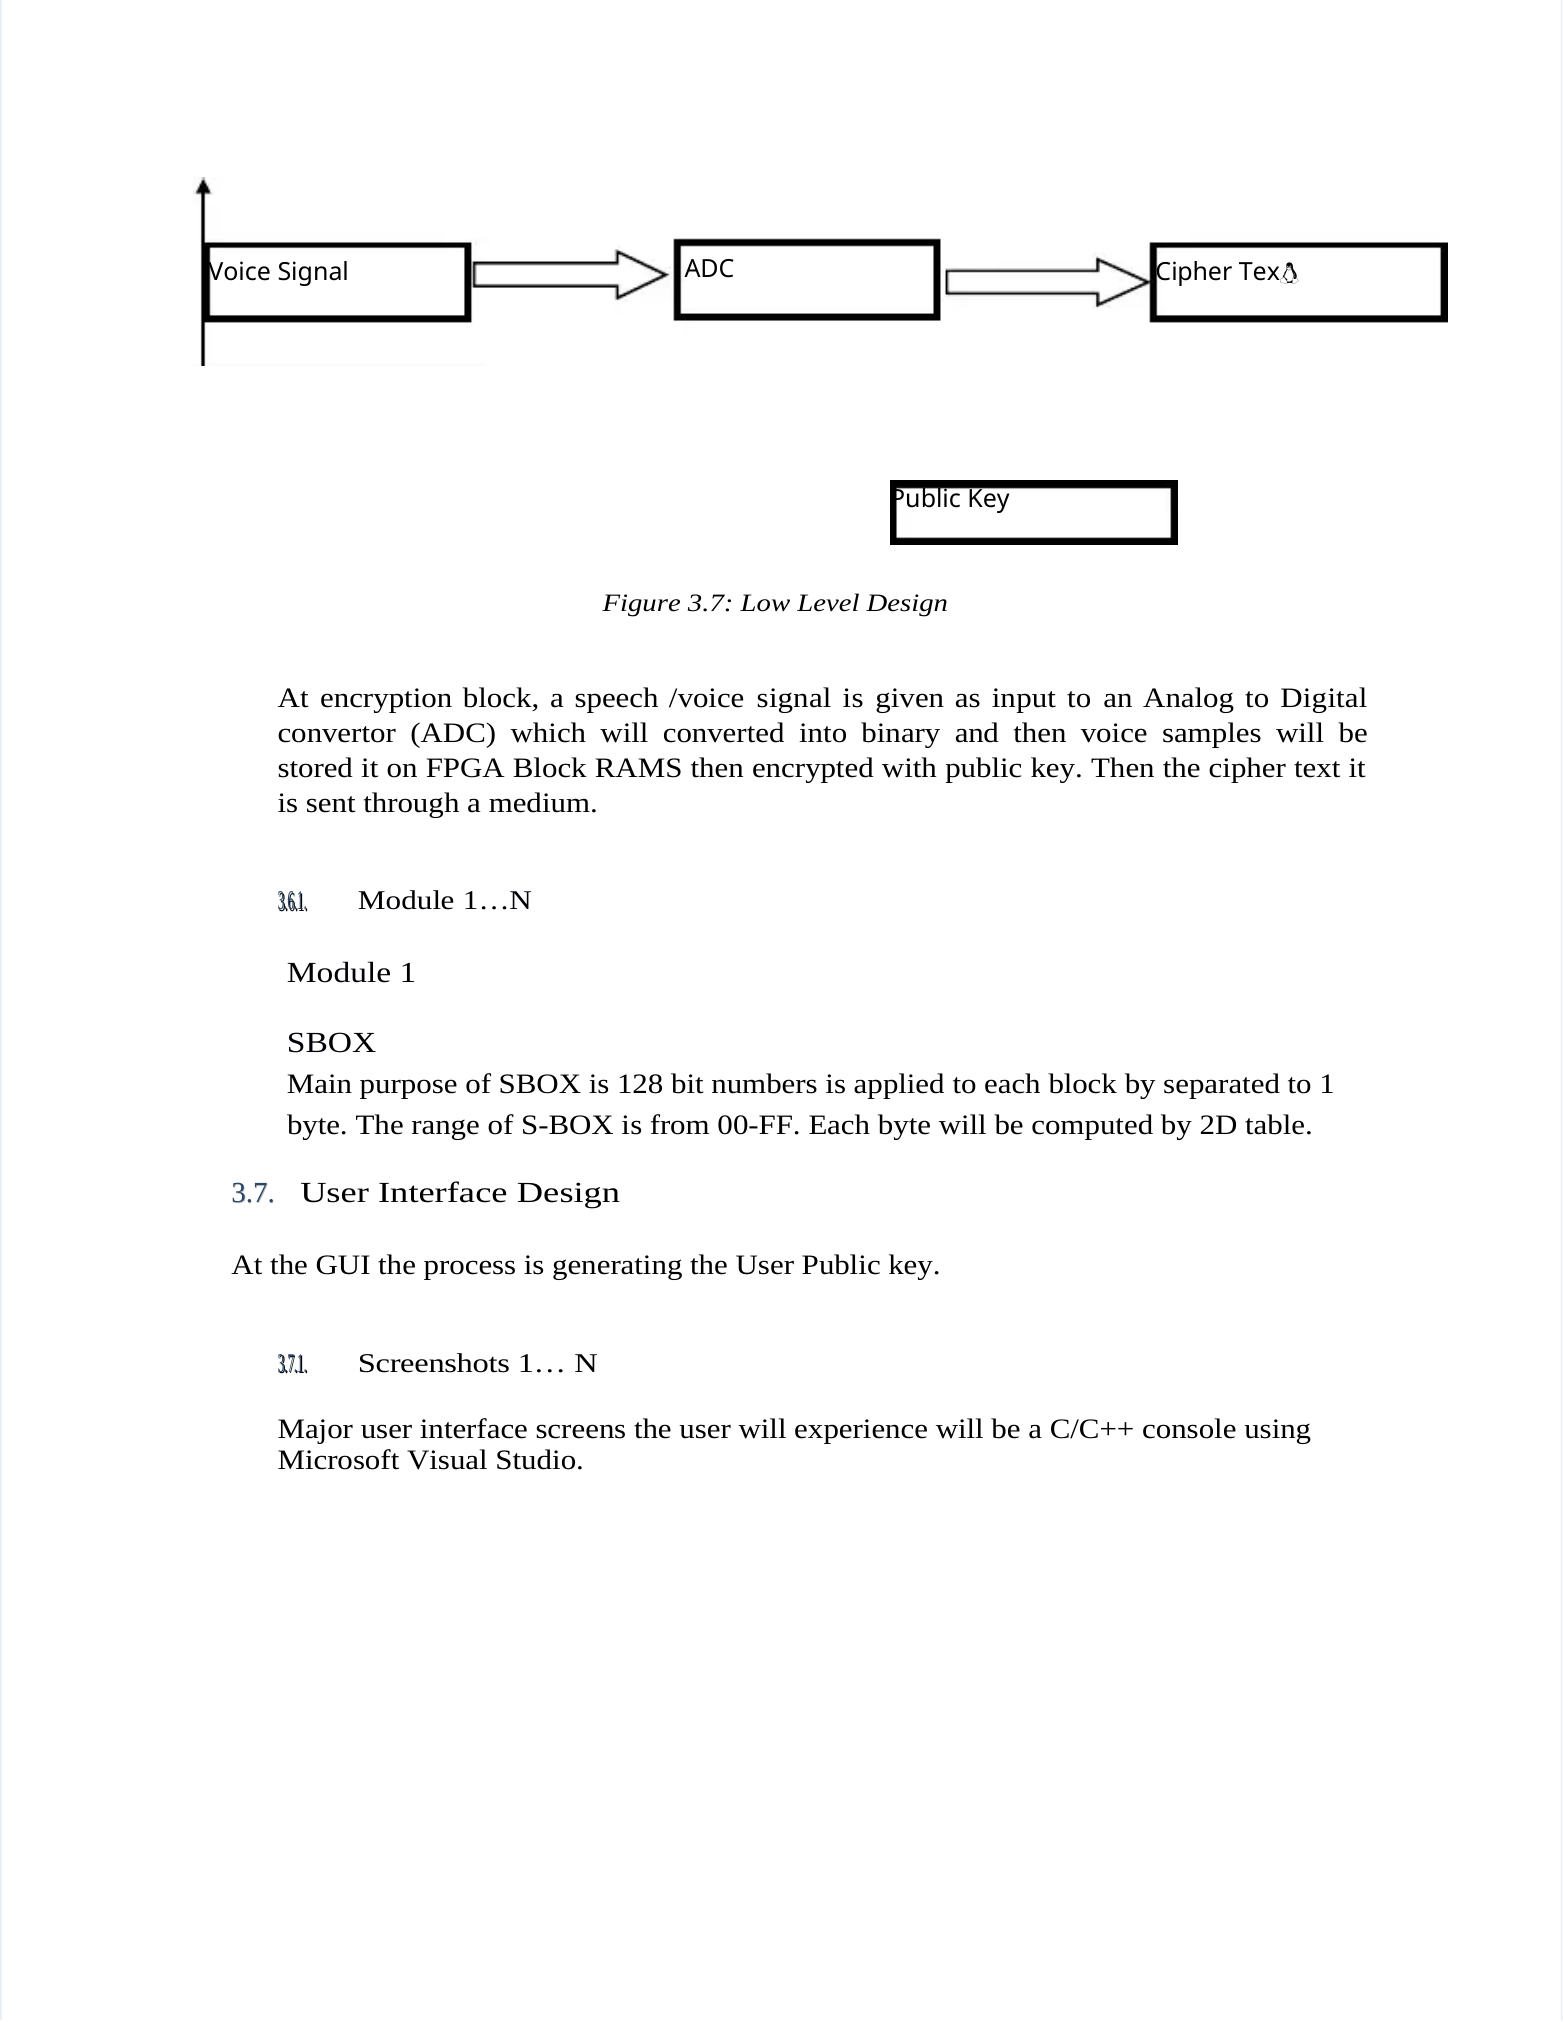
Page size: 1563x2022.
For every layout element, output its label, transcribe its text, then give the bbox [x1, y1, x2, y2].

text At encryption block, a speech /voice signal is given as input to an Analog to Digital convertor (ADC) which will converted into binary and then voice samples will be stored it on FPGA Block RAMS then encrypted with public key. Then the cipher text it is sent through a medium. [277, 681, 1368, 818]
picture [193, 177, 1448, 366]
text Major user interface screens the user will experience will be a C/C++ console using Microsoft Visual Studio. [277, 1415, 1385, 1475]
text Main purpose of SBOX is 128 bit numbers is applied to each block by separated to 1 [287, 1067, 1489, 1100]
subtitle User Interface Design [231, 1175, 1489, 1209]
text Figure 3.7: Low Level Design [308, 588, 1242, 617]
text SBOX [287, 1025, 1489, 1058]
list Module 1…N [277, 884, 1489, 916]
picture [890, 480, 1178, 545]
text byte. The range of S-BOX is from 00-FF. Each byte will be computed by 2D table. [279, 1108, 1489, 1140]
list Screenshots 1… N [277, 1347, 1489, 1378]
text At the GUI the process is generating the User Public key. [231, 1248, 1489, 1281]
subtitle Module 1 [287, 956, 1489, 989]
